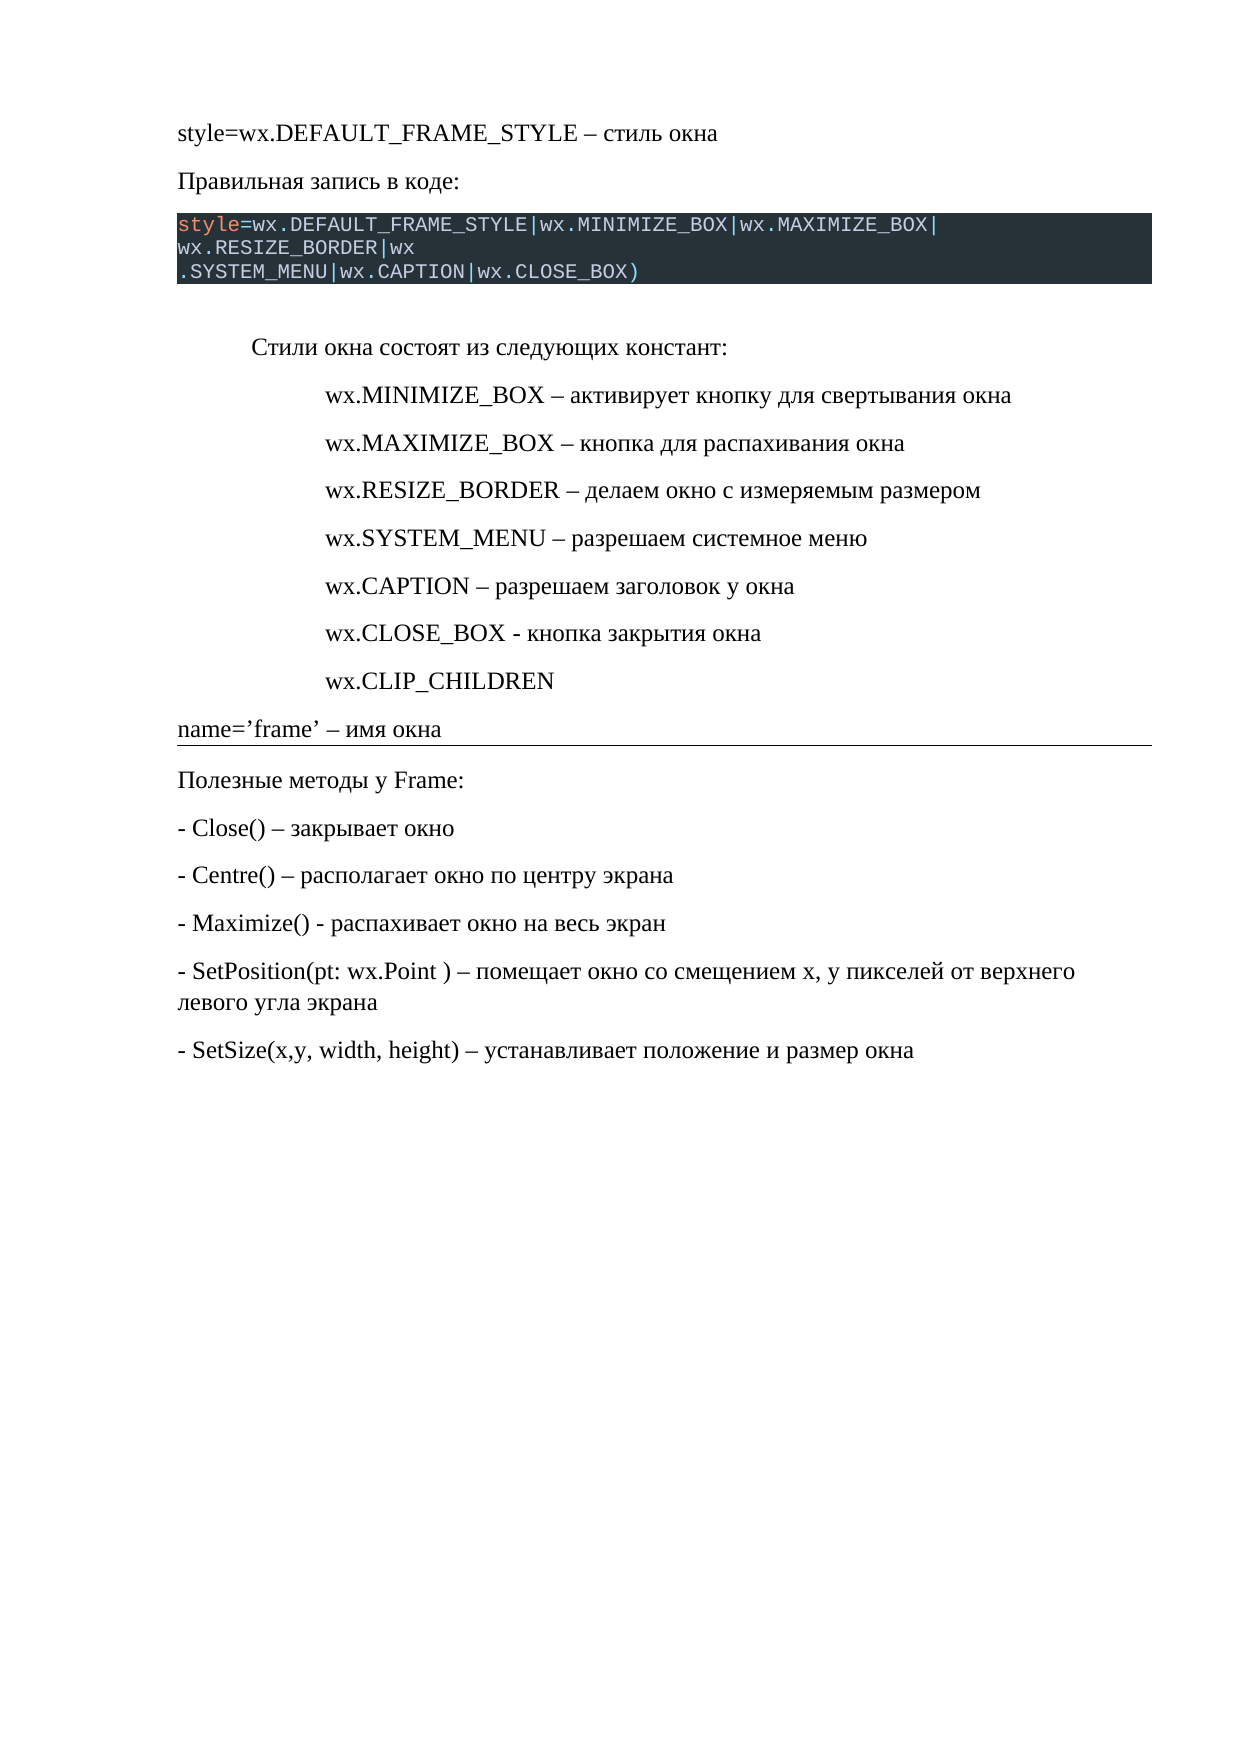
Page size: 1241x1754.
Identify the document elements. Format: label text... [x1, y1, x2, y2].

text - Maximize() - распахивает окно на весь экран [177, 908, 1152, 937]
text style=wx.DEFAULT_FRAME_STYLE – стиль окна [177, 118, 1152, 147]
text wx.MAXIMIZE_BOX – кнопка для распахивания окна [177, 428, 1152, 456]
text style=wx.DEFAULT_FRAME_STYLE|wx.MINIMIZE_BOX|wx.MAXIMIZE_BOX|wx.RESIZE_BORDER|wx .SYSTEM_MENU|wx.CAPTION|wx.CLOSE_BOX) [177, 213, 1152, 284]
text wx.CLOSE_BOX - кнопка закрытия окна [177, 618, 1152, 647]
text Стили окна состоят из следующих констант: [177, 332, 1152, 361]
text wx.RESIZE_BORDER – делаем окно с измеряемым размером [177, 475, 1152, 504]
text Полезные методы у Frame: [177, 765, 1152, 794]
text name=’frame’ – имя окна [177, 714, 1152, 745]
text Правильная запись в коде: [177, 166, 1152, 194]
text wx.CAPTION – разрешаем заголовок у окна [177, 571, 1152, 599]
text wx.CLIP_CHILDREN [177, 666, 1152, 695]
text - Close() – закрывает окно [177, 813, 1152, 842]
text wx.MINIMIZE_BOX – активирует кнопку для свертывания окна [177, 380, 1152, 409]
text - Centre() – располагает окно по центру экрана [177, 861, 1152, 889]
text - SetPosition(pt: wx.Point ) – помещает окно со смещением x, y пикселей от верхнего левого угла экрана [177, 956, 1152, 1016]
text wx.SYSTEM_MENU – разрешаем системное меню [177, 523, 1152, 552]
text - SetSize(x,y, width, height) – устанавливает положение и размер окна [177, 1035, 1152, 1063]
